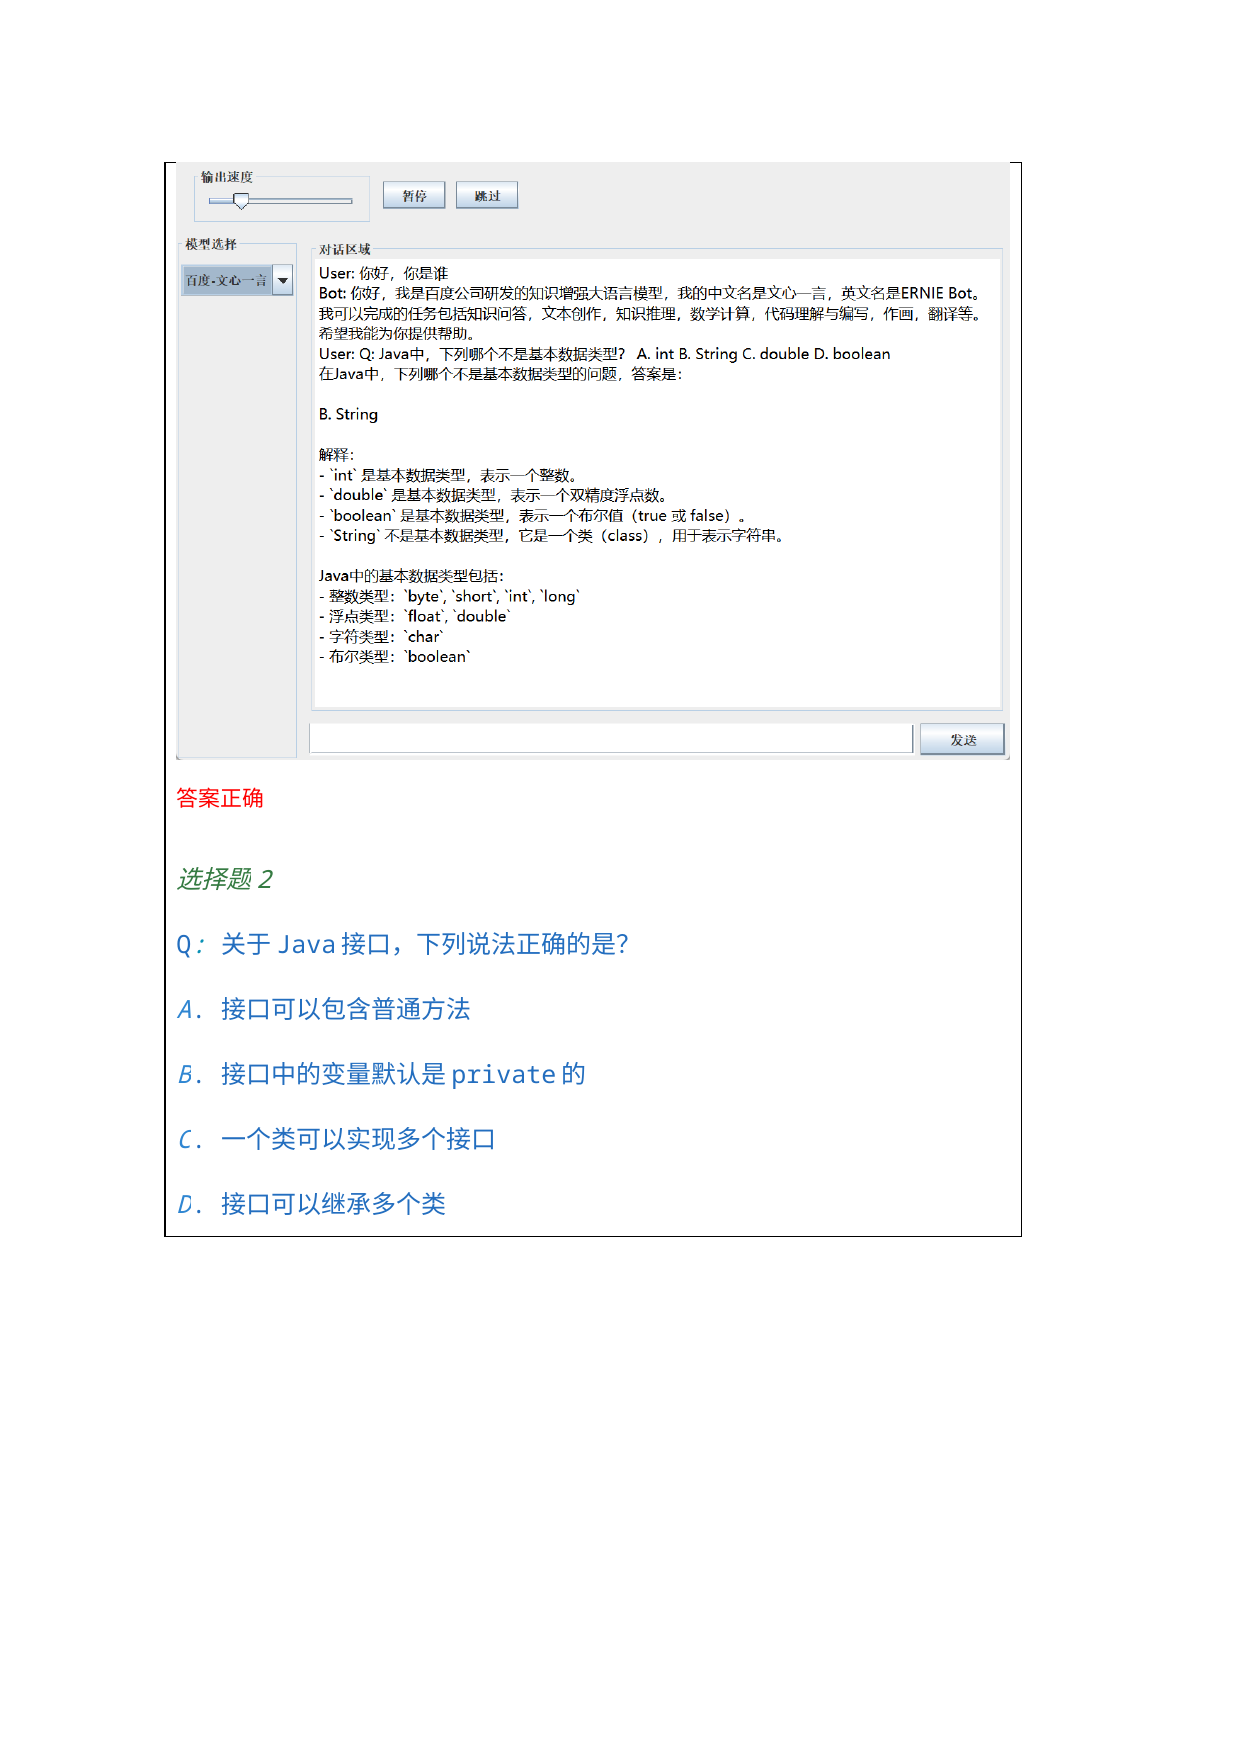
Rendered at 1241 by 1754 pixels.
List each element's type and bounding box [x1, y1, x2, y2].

table_header [166, 163, 1021, 1236]
picture [176, 162, 1010, 760]
